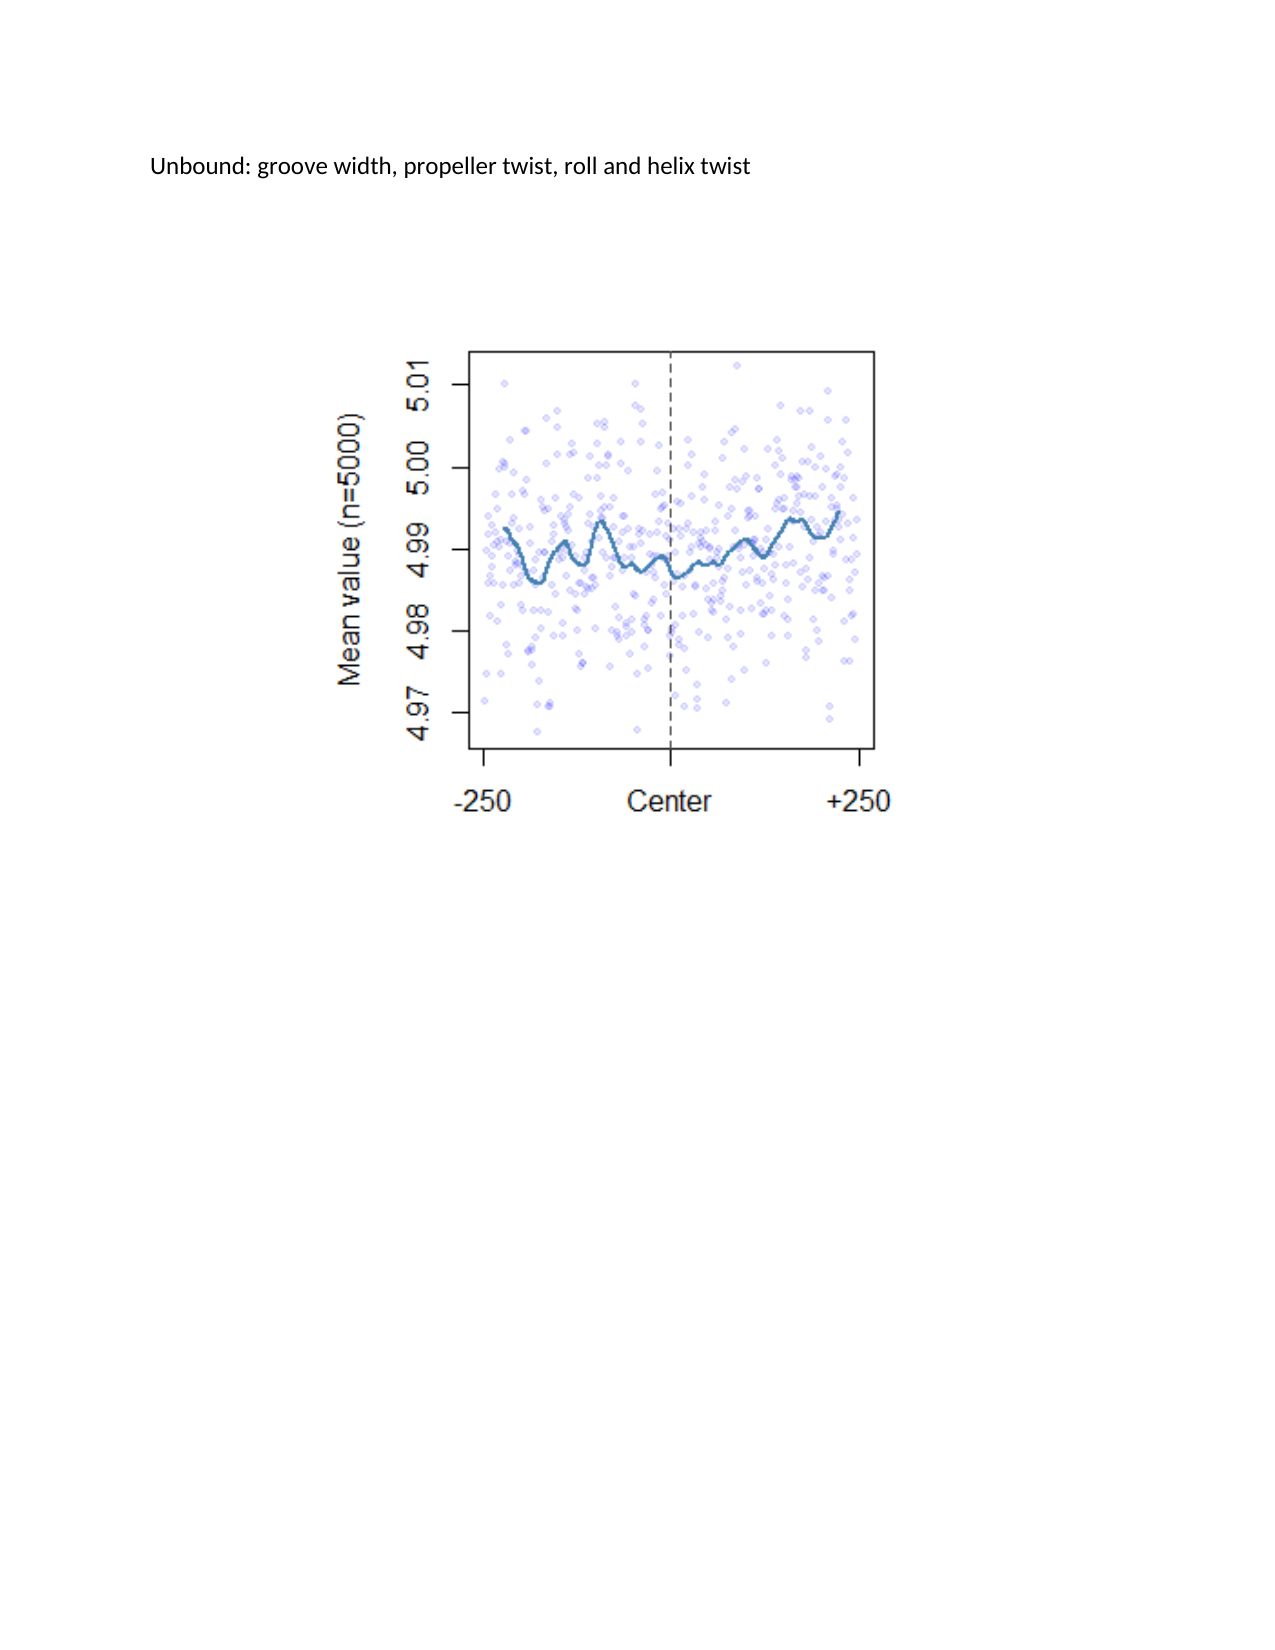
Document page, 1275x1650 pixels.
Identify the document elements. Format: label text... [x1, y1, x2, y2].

text Unbound: groove width, propeller twist, roll and helix twist [150, 150, 1125, 181]
picture [327, 211, 948, 926]
